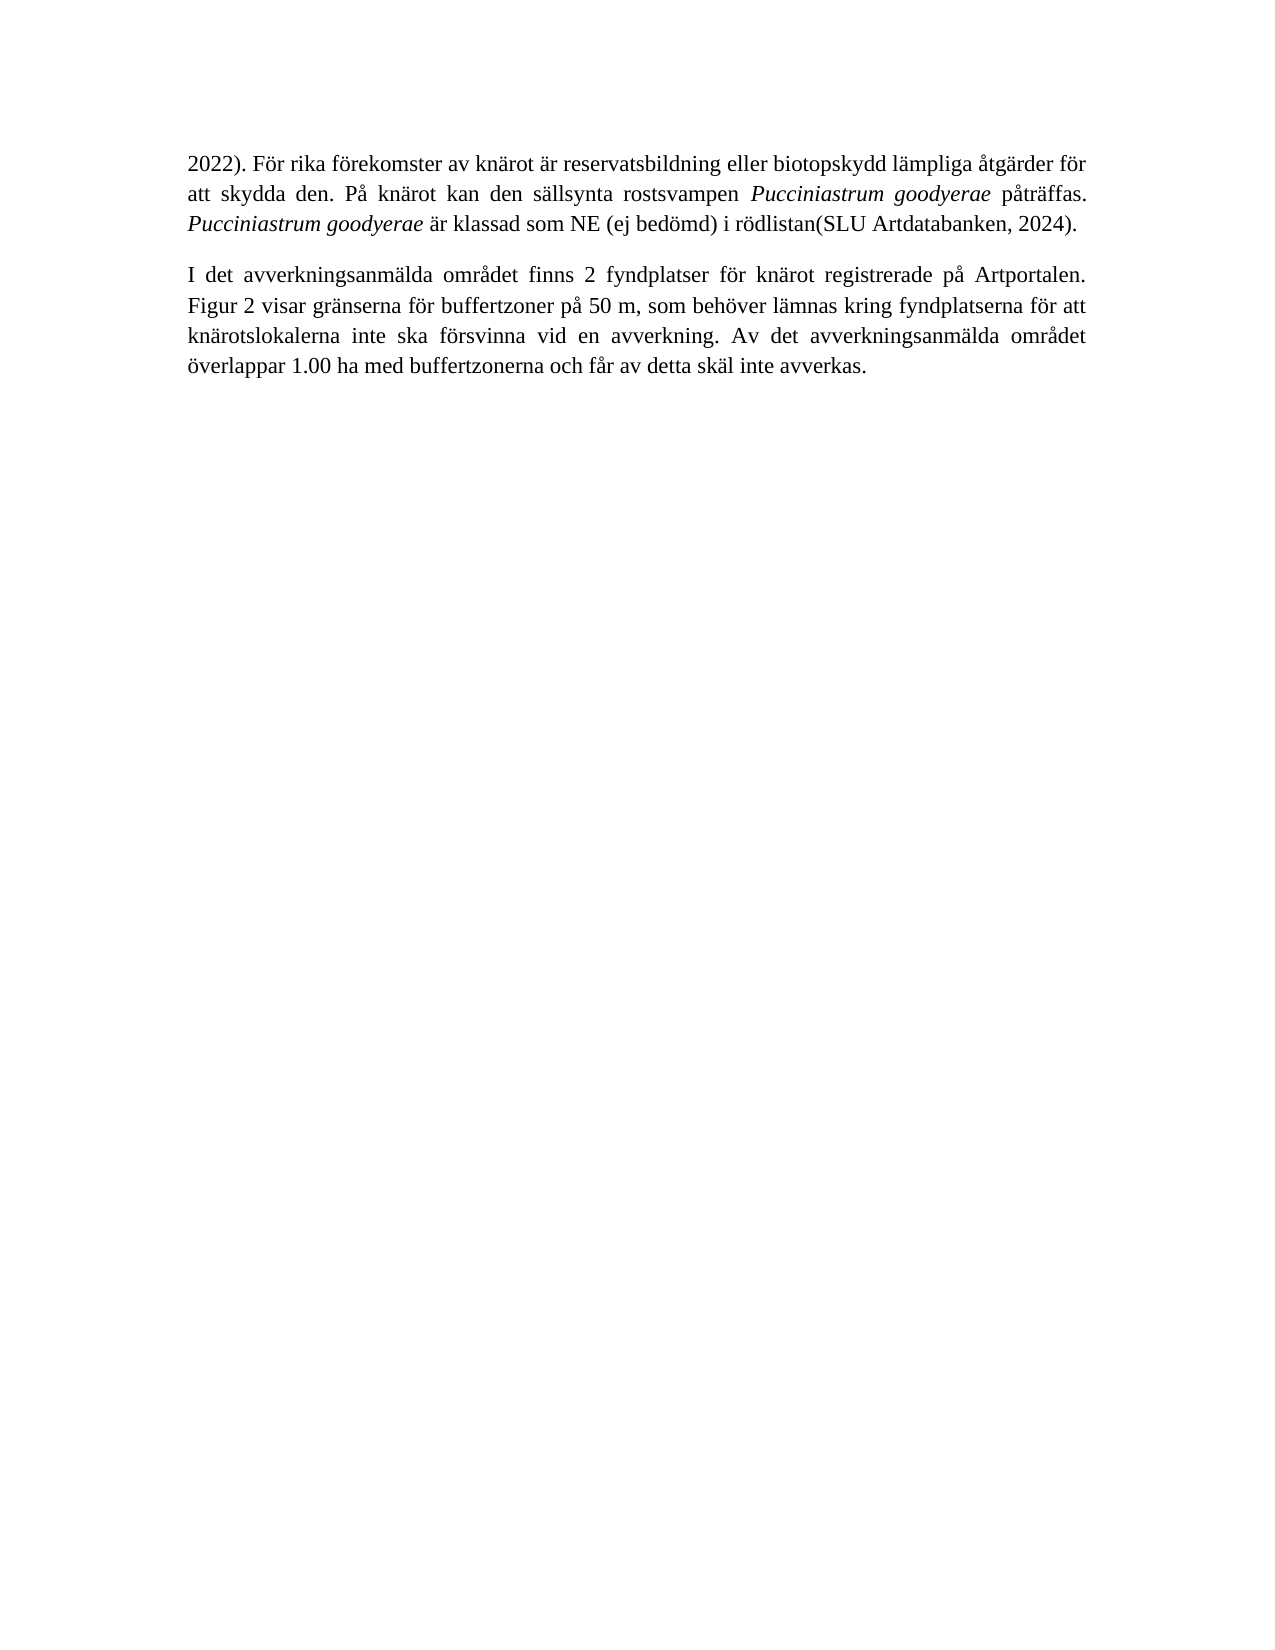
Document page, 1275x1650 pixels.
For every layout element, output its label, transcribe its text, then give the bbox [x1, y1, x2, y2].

text I det avverkningsanmälda området finns 2 fyndplatser för knärot registrerade på Artportalen. Figur 2 visar gränserna för buffertzoner på 50 m, som behöver lämnas kring fyndplatserna för att knärotslokalerna inte ska försvinna vid en avverkning. Av det avverkningsanmälda området överlappar 1.00 ha med buffertzonerna och får av detta skäl inte avverkas. [187, 261, 1087, 378]
